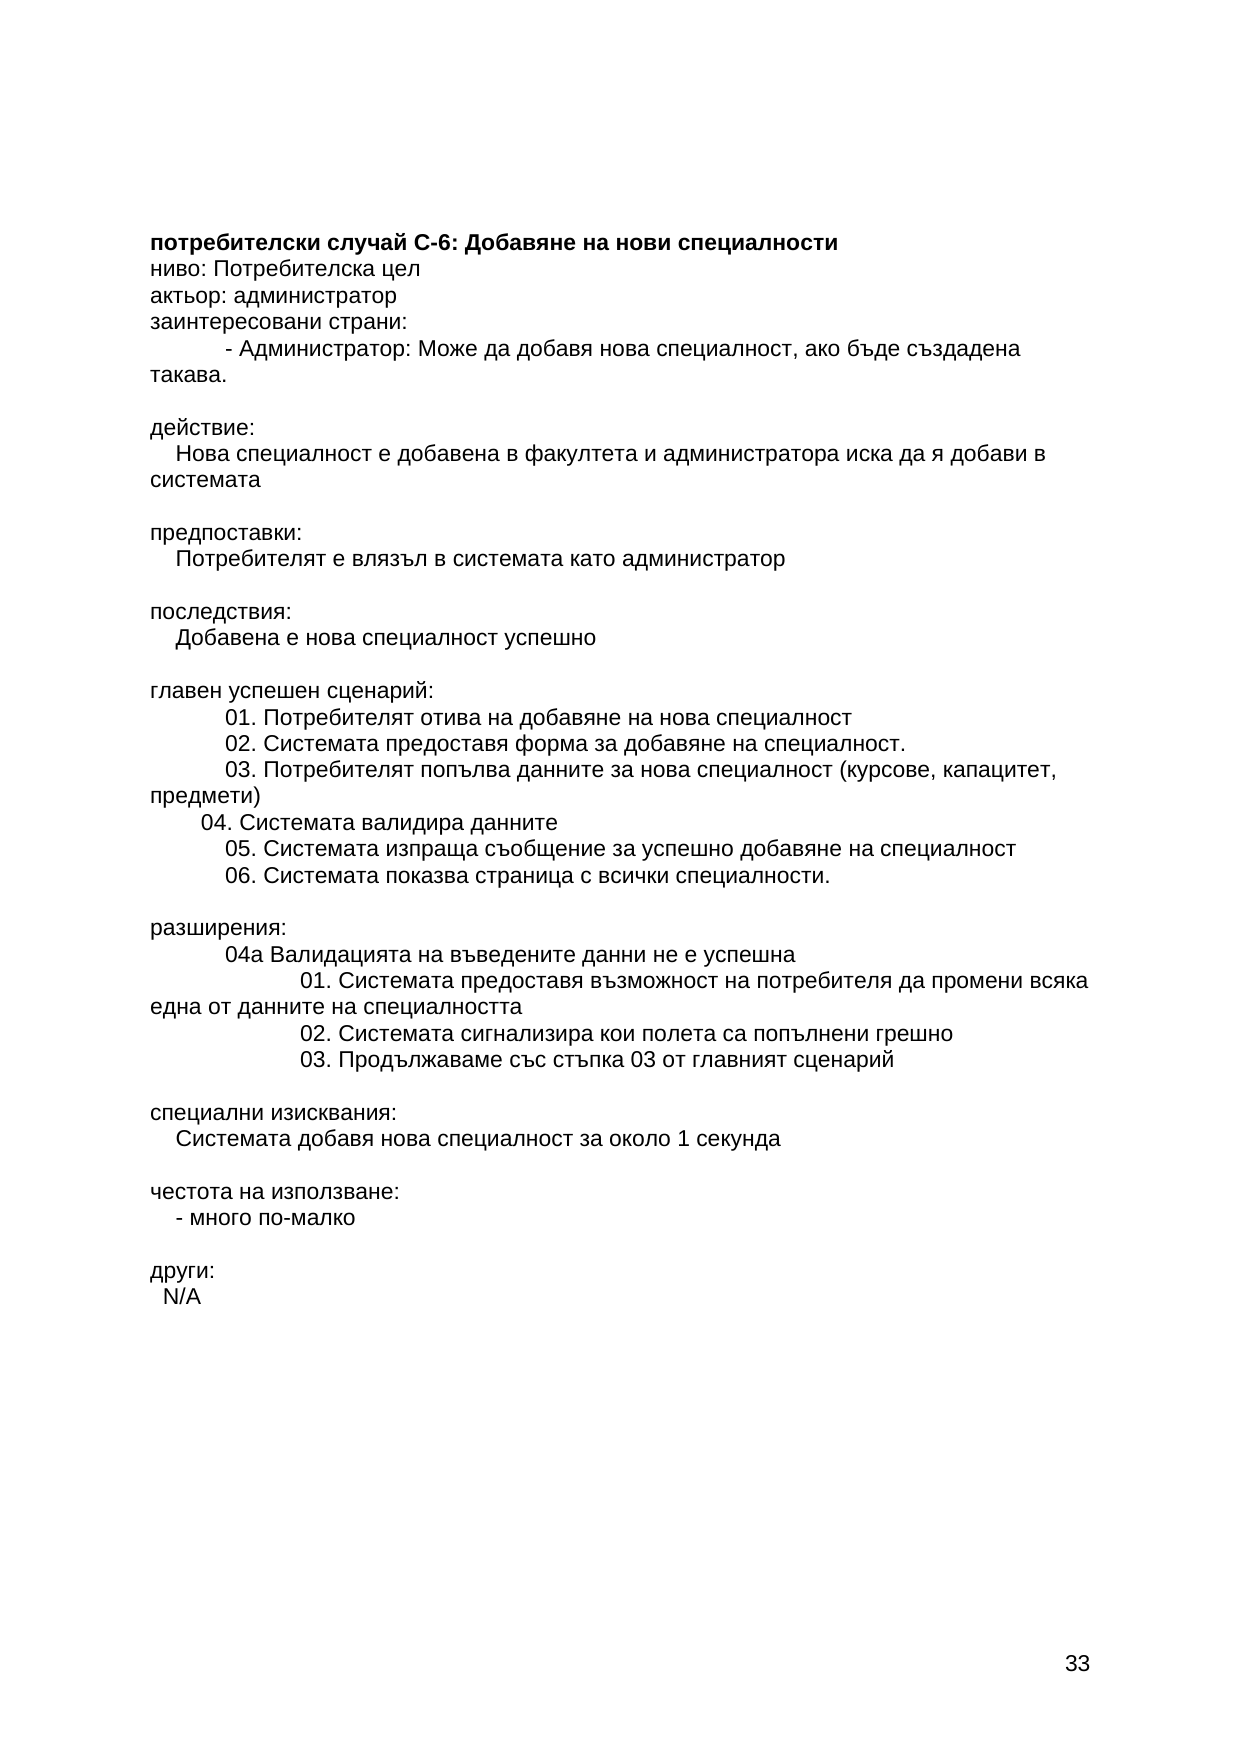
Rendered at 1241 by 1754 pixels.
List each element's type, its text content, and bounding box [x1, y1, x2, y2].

text честота на използване: [150, 1178, 1090, 1204]
text Потребителят е влязъл в системата като администратор [150, 545, 1090, 572]
text - много по-малко [150, 1204, 1090, 1231]
text 01. Потребителят отива на добавяне на нова специалност [150, 703, 1090, 730]
text заинтересовани страни: [150, 308, 1090, 334]
text N/A [150, 1283, 1090, 1309]
text 02. Системата предоставя форма за добавяне на специалност. [150, 730, 1090, 756]
text 05. Системата изпраща съобщение за успешно добавяне на специалност [150, 835, 1090, 862]
text 04. Системата валидира данните [150, 809, 1090, 835]
text 02. Системата сигнализира кои полета са попълнени грешно [150, 1020, 1090, 1046]
text - Администратор: Може да добавя нова специалност, ако бъде създадена такава. [150, 334, 1090, 387]
text действие: [150, 413, 1090, 440]
text Нова специалност е добавена в факултета и администратора иска да я добави в системата [150, 440, 1090, 493]
text други: [150, 1257, 1090, 1283]
text 03. Продължаваме със стъпка 03 от главният сценарий [150, 1046, 1090, 1072]
text специални изисквания: [150, 1099, 1090, 1125]
text Добавена е нова специалност успешно [150, 624, 1090, 651]
text предпоставки: [150, 519, 1090, 545]
text 03. Потребителят попълва данните за нова специалност (курсове, капацитет, предмети) [150, 756, 1090, 809]
text 06. Системата показва страница с всички специалности. [150, 862, 1090, 888]
text 04а Валидацията на въведените данни не е успешна [150, 941, 1090, 967]
text разширения: [150, 914, 1090, 941]
text потребителски случай C-6: Добавяне на нови специалности [150, 229, 1090, 255]
text актьор: администратор [150, 282, 1090, 308]
text Системата добавя нова специалност за около 1 секунда [150, 1125, 1090, 1151]
text последствия: [150, 598, 1090, 624]
text главен успешен сценарий: [150, 677, 1090, 703]
text 01. Системата предоставя възможност на потребителя да промени всяка една от данните на специалността [150, 967, 1090, 1020]
text ниво: Потребителска цел [150, 255, 1090, 282]
